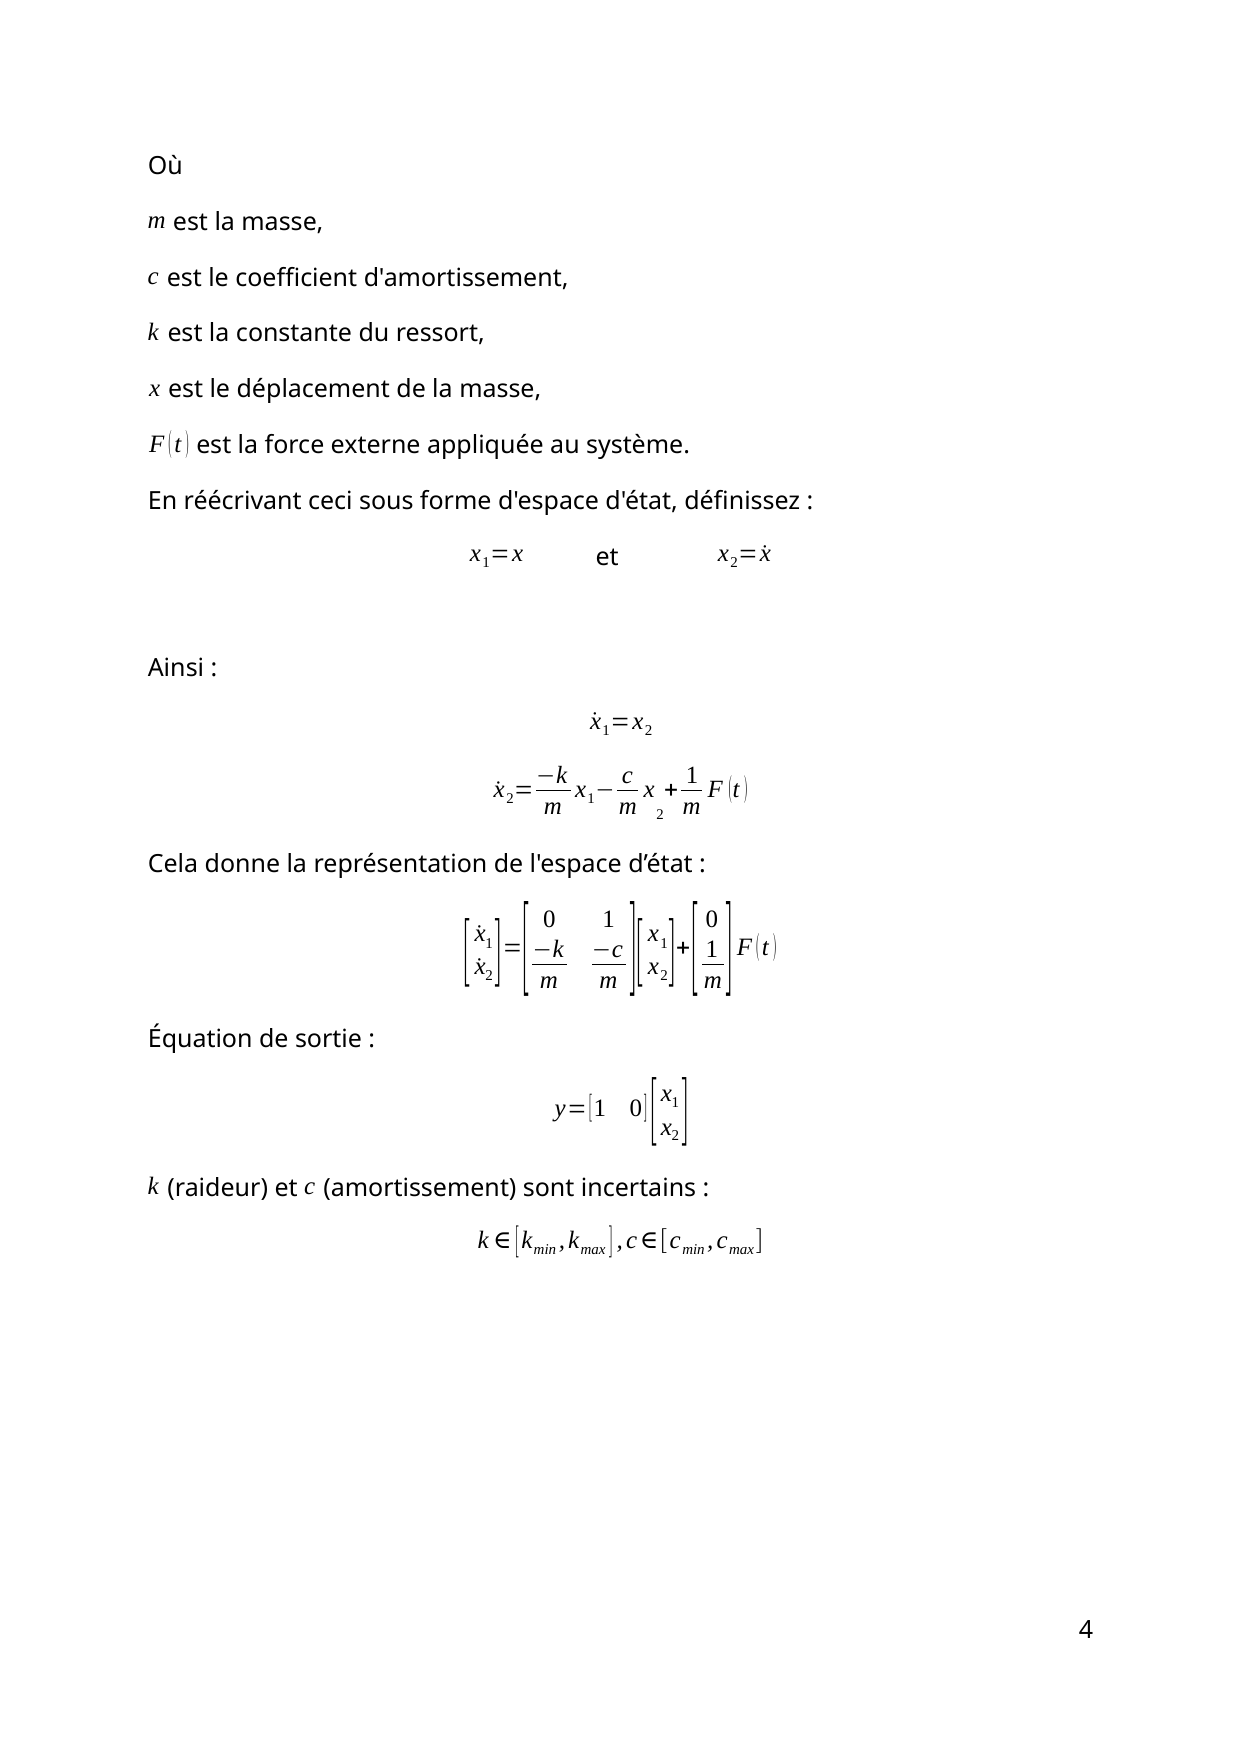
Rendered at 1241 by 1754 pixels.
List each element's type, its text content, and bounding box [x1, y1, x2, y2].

text est la force externe appliquée au système. [148, 427, 1093, 461]
text (raideur) et (amortissement) sont incertains : [148, 1169, 1093, 1203]
text et [148, 538, 1093, 572]
text Où [148, 148, 1093, 182]
text En réécrivant ceci sous forme d'espace d'état, définissez : [148, 483, 1093, 517]
text est le coefficient d'amortissement, [148, 259, 1093, 293]
text Équation de sortie : [148, 1020, 1093, 1054]
text Cela donne la représentation de l'espace d’état : [148, 845, 1093, 879]
text est le déplacement de la masse, [148, 371, 1093, 405]
text Ainsi : [148, 650, 1093, 684]
text est la constante du ressort, [148, 315, 1093, 349]
text est la masse, [148, 203, 1093, 237]
